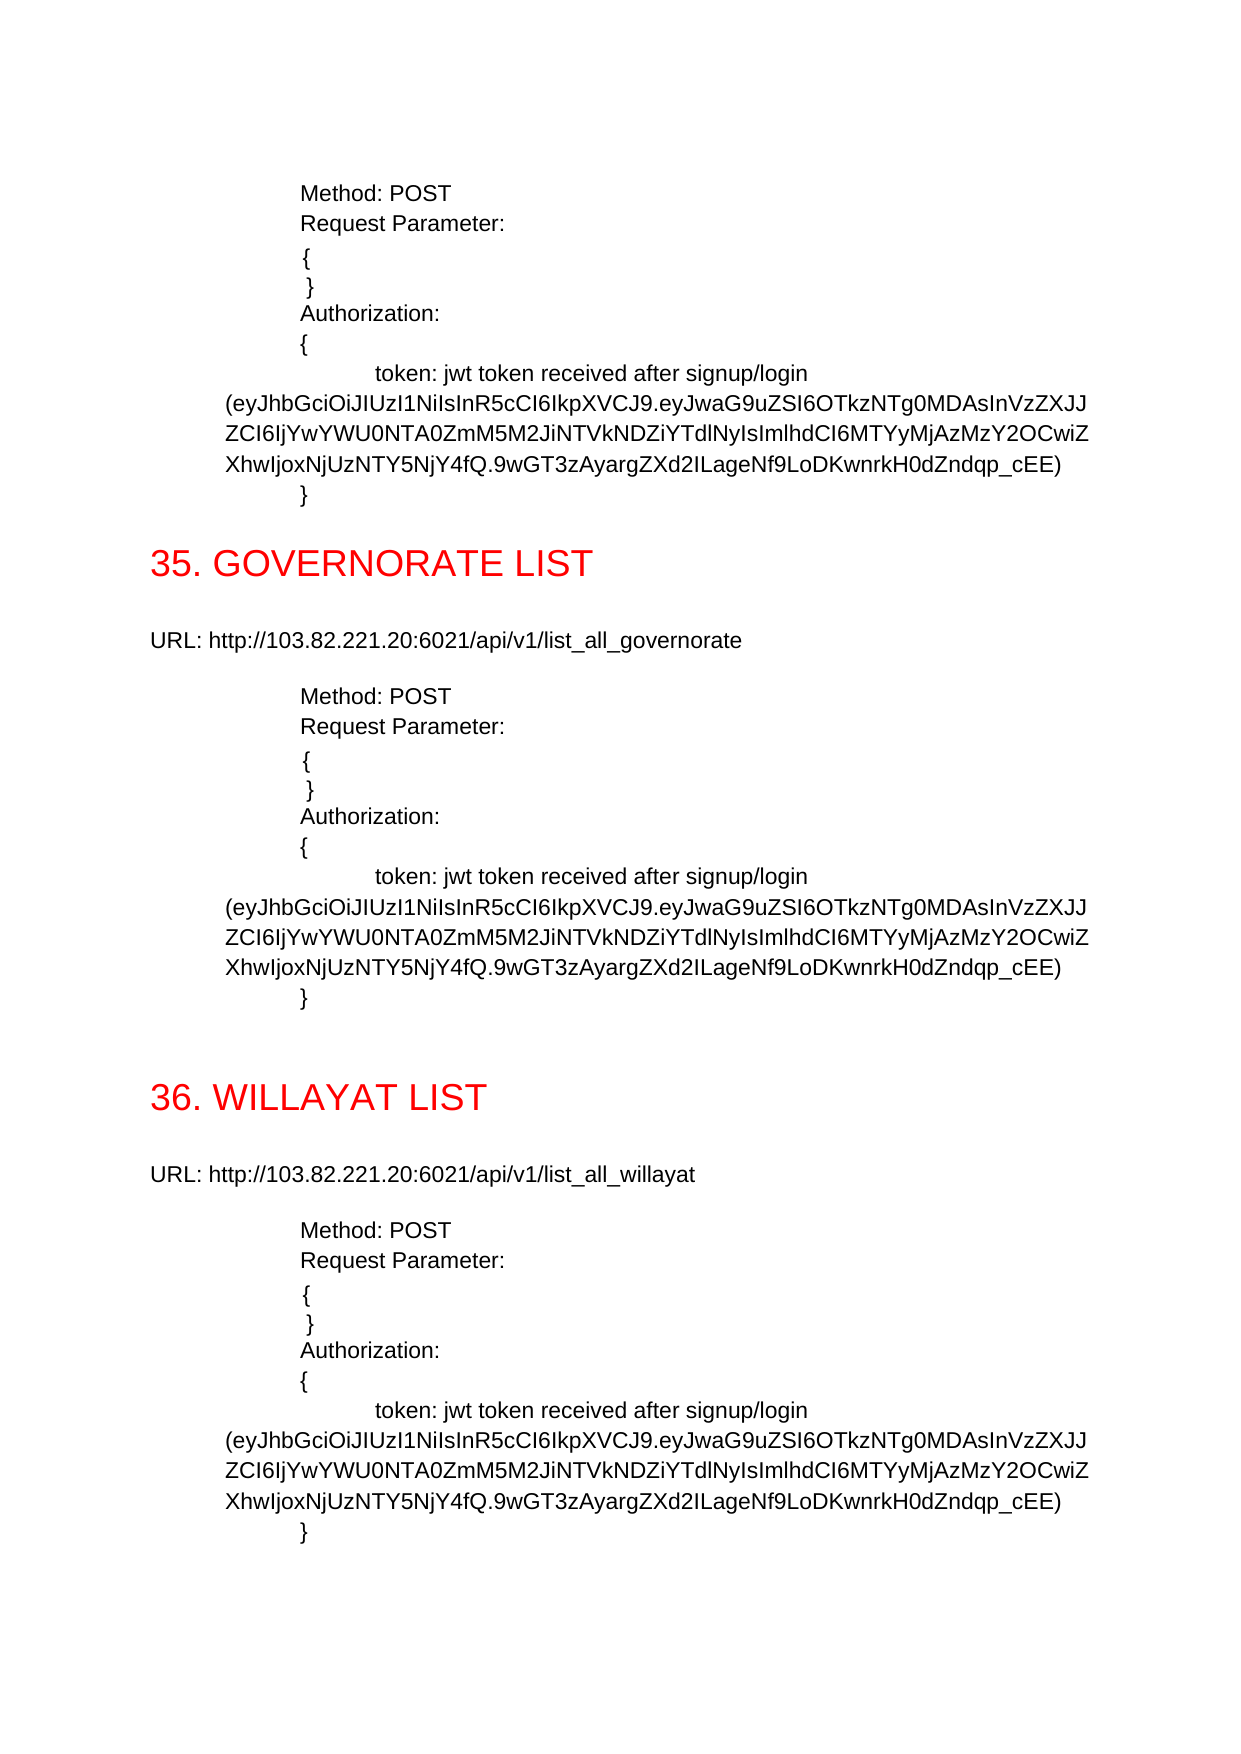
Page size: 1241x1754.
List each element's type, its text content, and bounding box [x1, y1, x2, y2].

text } [150, 1307, 1090, 1337]
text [225, 360, 1090, 477]
text { [150, 240, 1090, 270]
text Authorization: [225, 803, 1090, 829]
text { [150, 743, 1090, 773]
text 35. GOVERNORATE LIST [150, 541, 1090, 584]
text Request Parameter: [225, 713, 1090, 740]
text Authorization: [225, 299, 1090, 326]
text Authorization: [225, 1337, 1090, 1363]
text { [225, 330, 1090, 356]
text 36. WILLAYAT LIST [150, 1075, 1090, 1118]
text { [150, 1277, 1090, 1307]
text Method: POST [225, 1217, 1090, 1243]
text } [150, 270, 1090, 299]
text Request Parameter: [225, 1247, 1090, 1273]
text } [225, 984, 1090, 1011]
text URL: http://103.82.221.20:6021/api/v1/list_all_willayat [150, 1157, 1090, 1187]
text } [225, 1518, 1090, 1544]
text Request Parameter: [225, 210, 1090, 236]
text Method: POST [225, 683, 1090, 709]
text { [225, 833, 1090, 859]
text } [150, 773, 1090, 803]
text URL: http://103.82.221.20:6021/api/v1/list_all_governorate [150, 624, 1090, 653]
text } [225, 481, 1090, 507]
text { [225, 1367, 1090, 1393]
text Method: POST [225, 180, 1090, 206]
